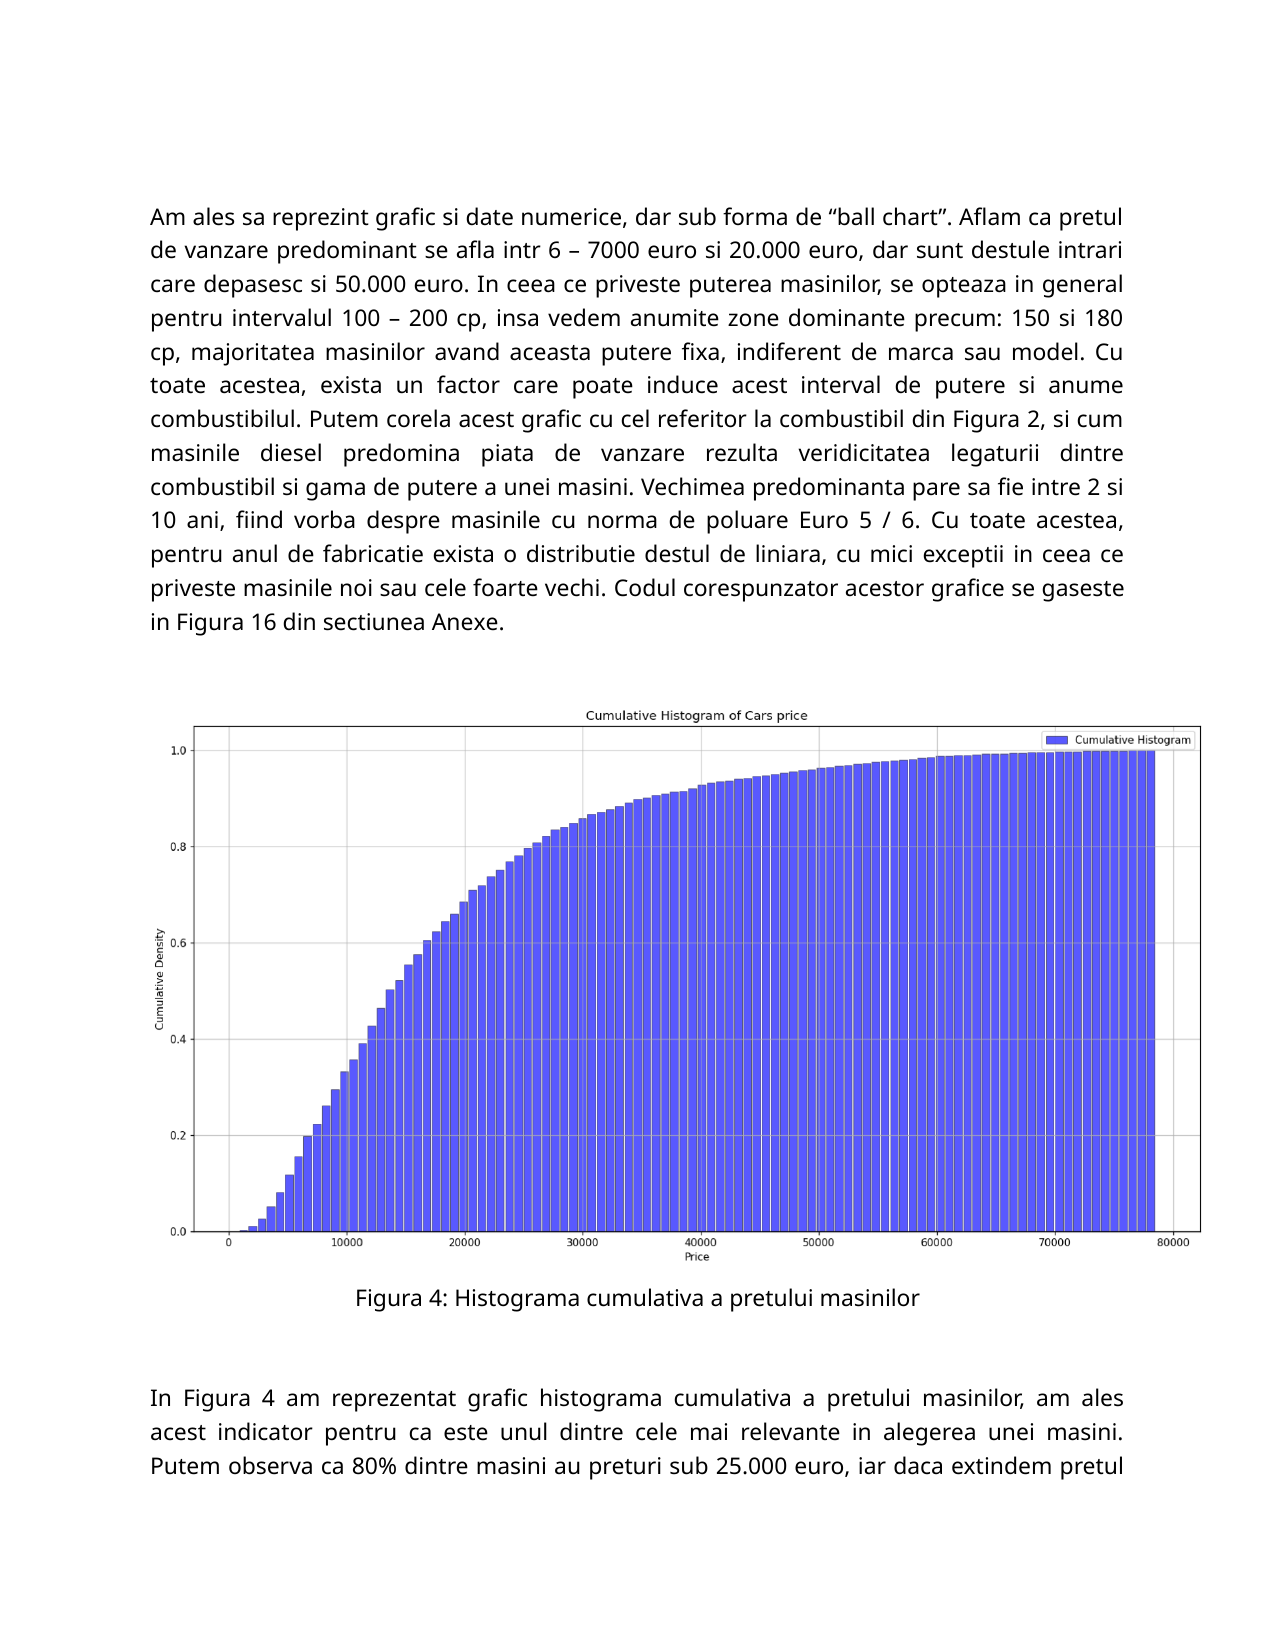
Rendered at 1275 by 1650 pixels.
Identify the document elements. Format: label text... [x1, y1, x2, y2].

text Figura 4: Histograma cumulativa a pretului masinilor [150, 1281, 1125, 1313]
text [150, 1382, 1125, 1481]
text Am ales sa reprezint grafic si date numerice, dar sub forma de “ball chart”. Aflam ca pretul de vanzare predominant se afla intr 6 – 7000 euro si 20.000 euro, dar sunt destule intrari care depasesc si 50.000 euro. In ceea ce priveste puterea masinilor, se opteaza in general pentru intervalul 100 – 200 cp, insa vedem anumite zone dominante precum: 150 si 180 cp, majoritatea masinilor avand aceasta putere fixa, indiferent de marca sau model. Cu toate acestea, exista un factor care poate induce acest interval de putere si anume combustibilul. Putem corela acest grafic cu cel referitor la combustibil din Figura 2, si cum masinile diesel predomina piata de vanzare rezulta veridicitatea legaturii dintre combustibil si gama de putere a unei masini. Vechimea predominanta pare sa fie intre 2 si 10 ani, fiind vorba despre masinile cu norma de poluare Euro 5 / 6. Cu toate acestea, pentru anul de fabricatie exista o distributie destul de liniara, cu mici exceptii in ceea ce priveste masinile noi sau cele foarte vechi. Codul corespunzator acestor grafice se gaseste in Figura 16 din sectiunea Anexe. [150, 200, 1125, 637]
picture [150, 706, 1204, 1263]
